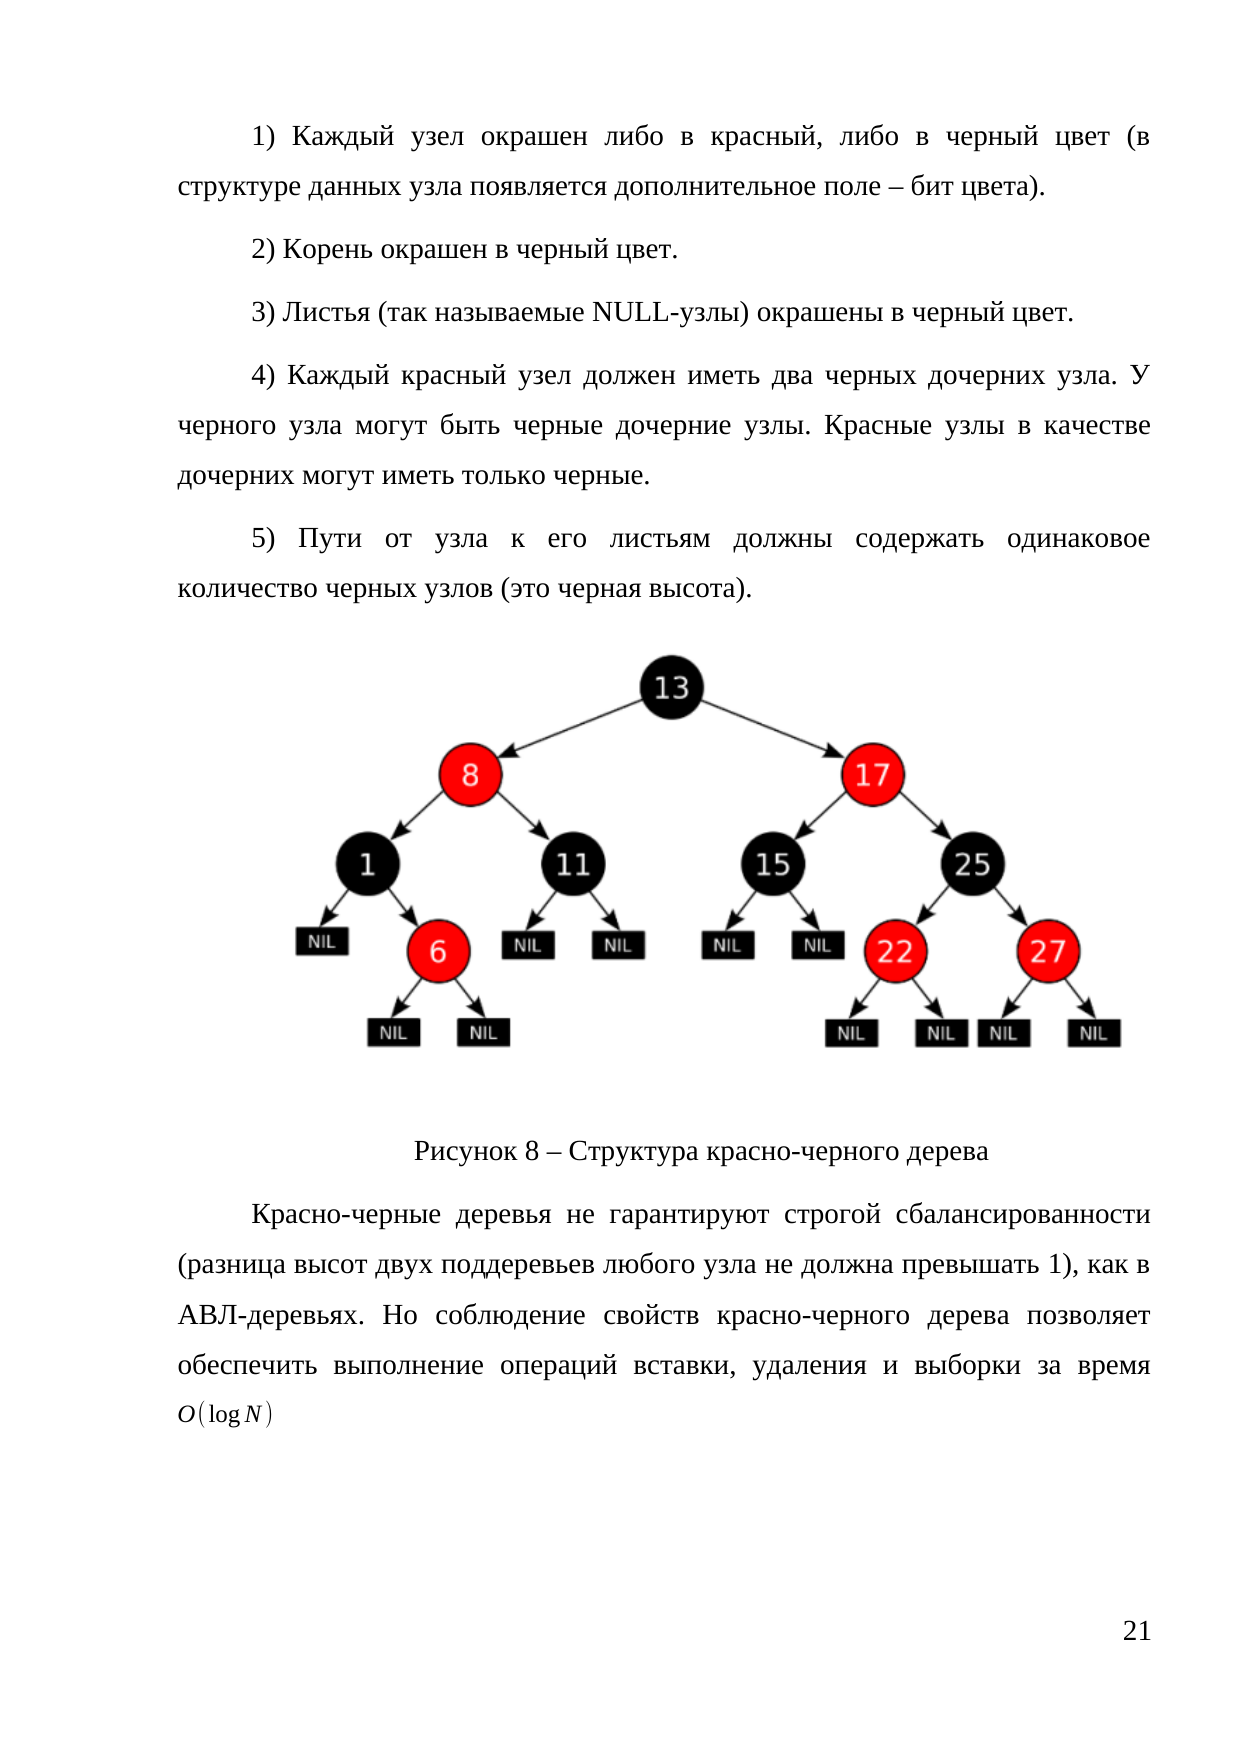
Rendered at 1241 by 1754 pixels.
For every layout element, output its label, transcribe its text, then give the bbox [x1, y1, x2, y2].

text 4) Каждый красный узел должен иметь два черных дочерних узла. У черного узла могут быть черные дочерние узлы. Красные узлы в качестве дочерних могут иметь только черные. [177, 357, 1152, 491]
text 3) Листья (так называемые NULL-узлы) окрашены в черный цвет. [177, 294, 1152, 328]
text 1) Каждый узел окрашен либо в красный, либо в черный цвет (в структуре данных узла появляется дополнительное поле – бит цвета). [177, 118, 1152, 202]
text Красно-черные деревья не гарантируют строгой сбалансированности (разница высот двух поддеревьев любого узла не должна превышать 1), как в АВЛ-деревьях. Но соблюдение свойств красно-черного дерева позволяет обеспечить выполнение операций вставки, удаления и выборки за время [177, 1196, 1152, 1431]
picture [256, 633, 1147, 1104]
text 2) Корень окрашен в черный цвет. [177, 231, 1152, 265]
text Рисунок 8 – Структура красно-черного дерева [177, 1133, 1152, 1167]
text 5) Пути от узла к его листьям должны содержать одинаковое количество черных узлов (это черная высота). [177, 520, 1152, 604]
